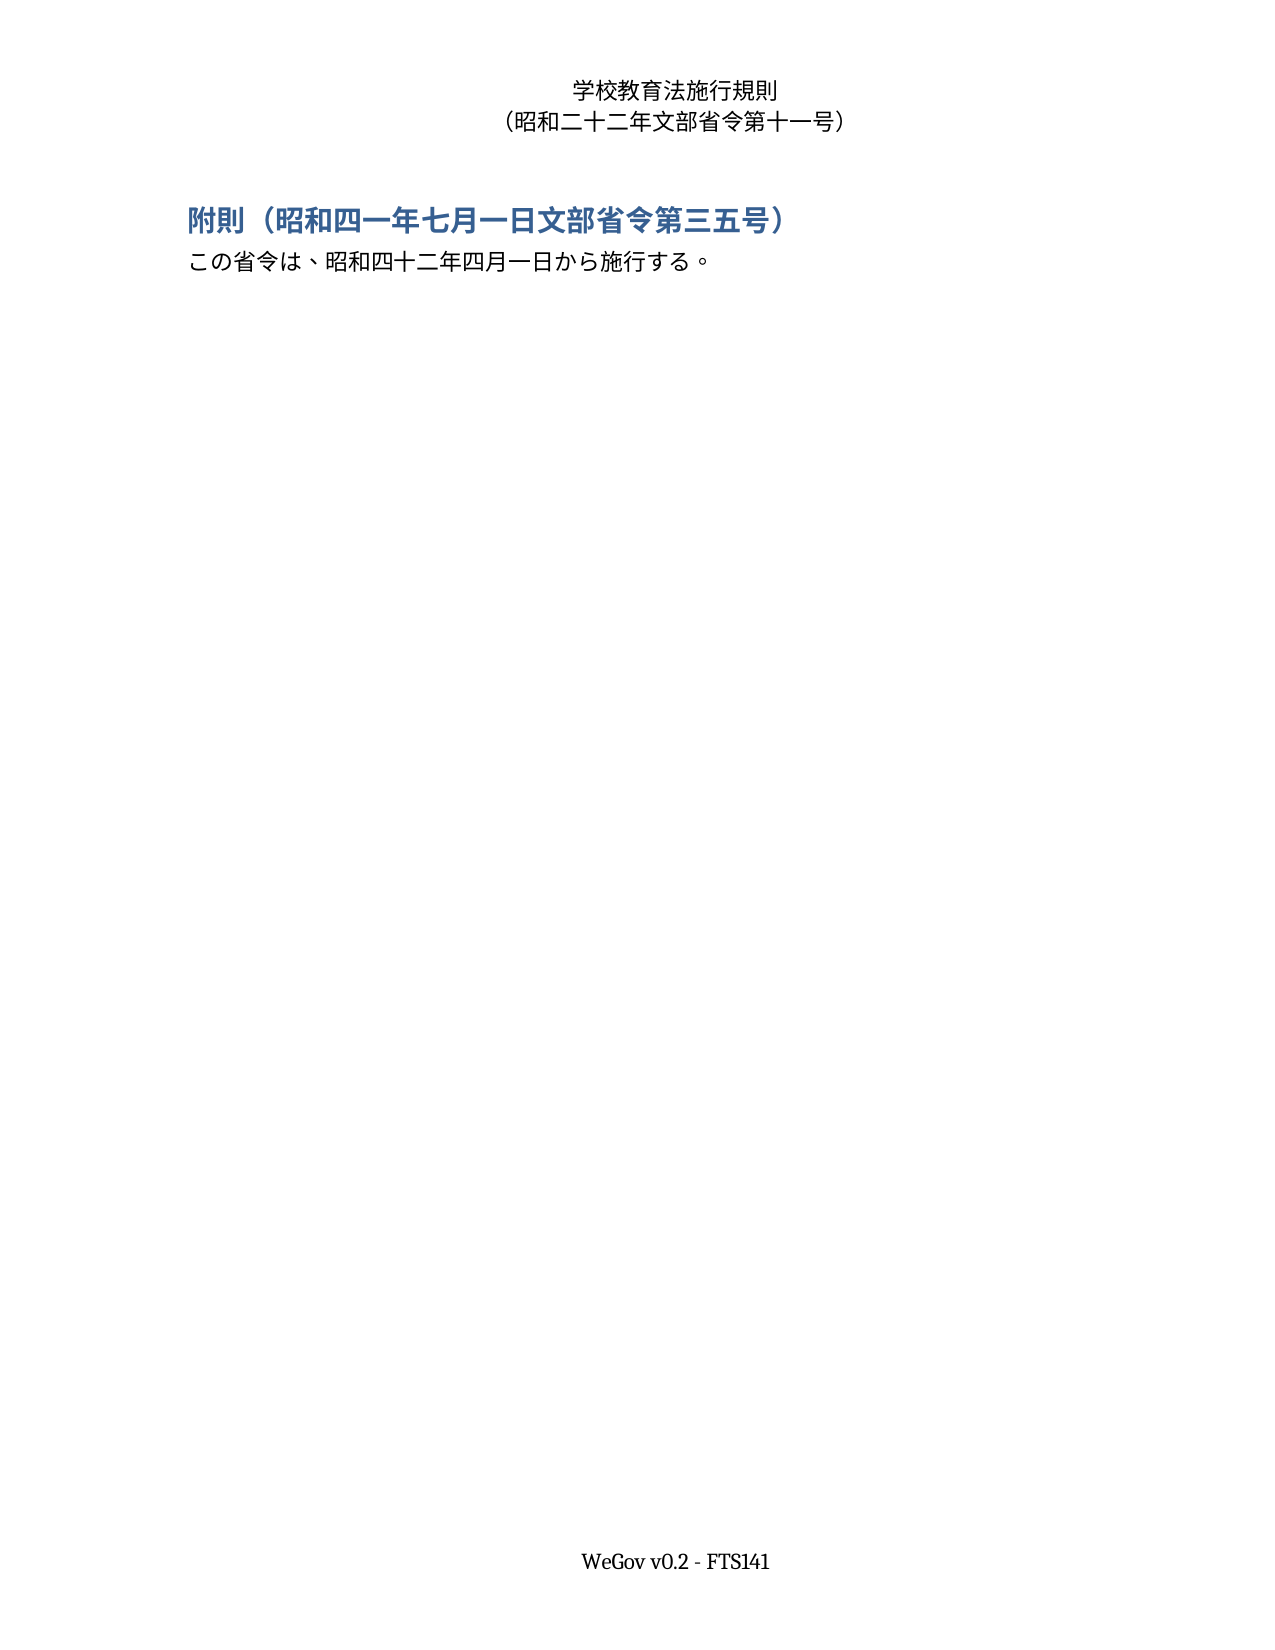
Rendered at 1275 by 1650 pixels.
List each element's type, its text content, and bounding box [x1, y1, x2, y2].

text この省令は、昭和四十二年四月一日から施行する。 [187, 246, 1087, 277]
subtitle 附則（昭和四一年七月一日文部省令第三五号） [187, 200, 1087, 240]
